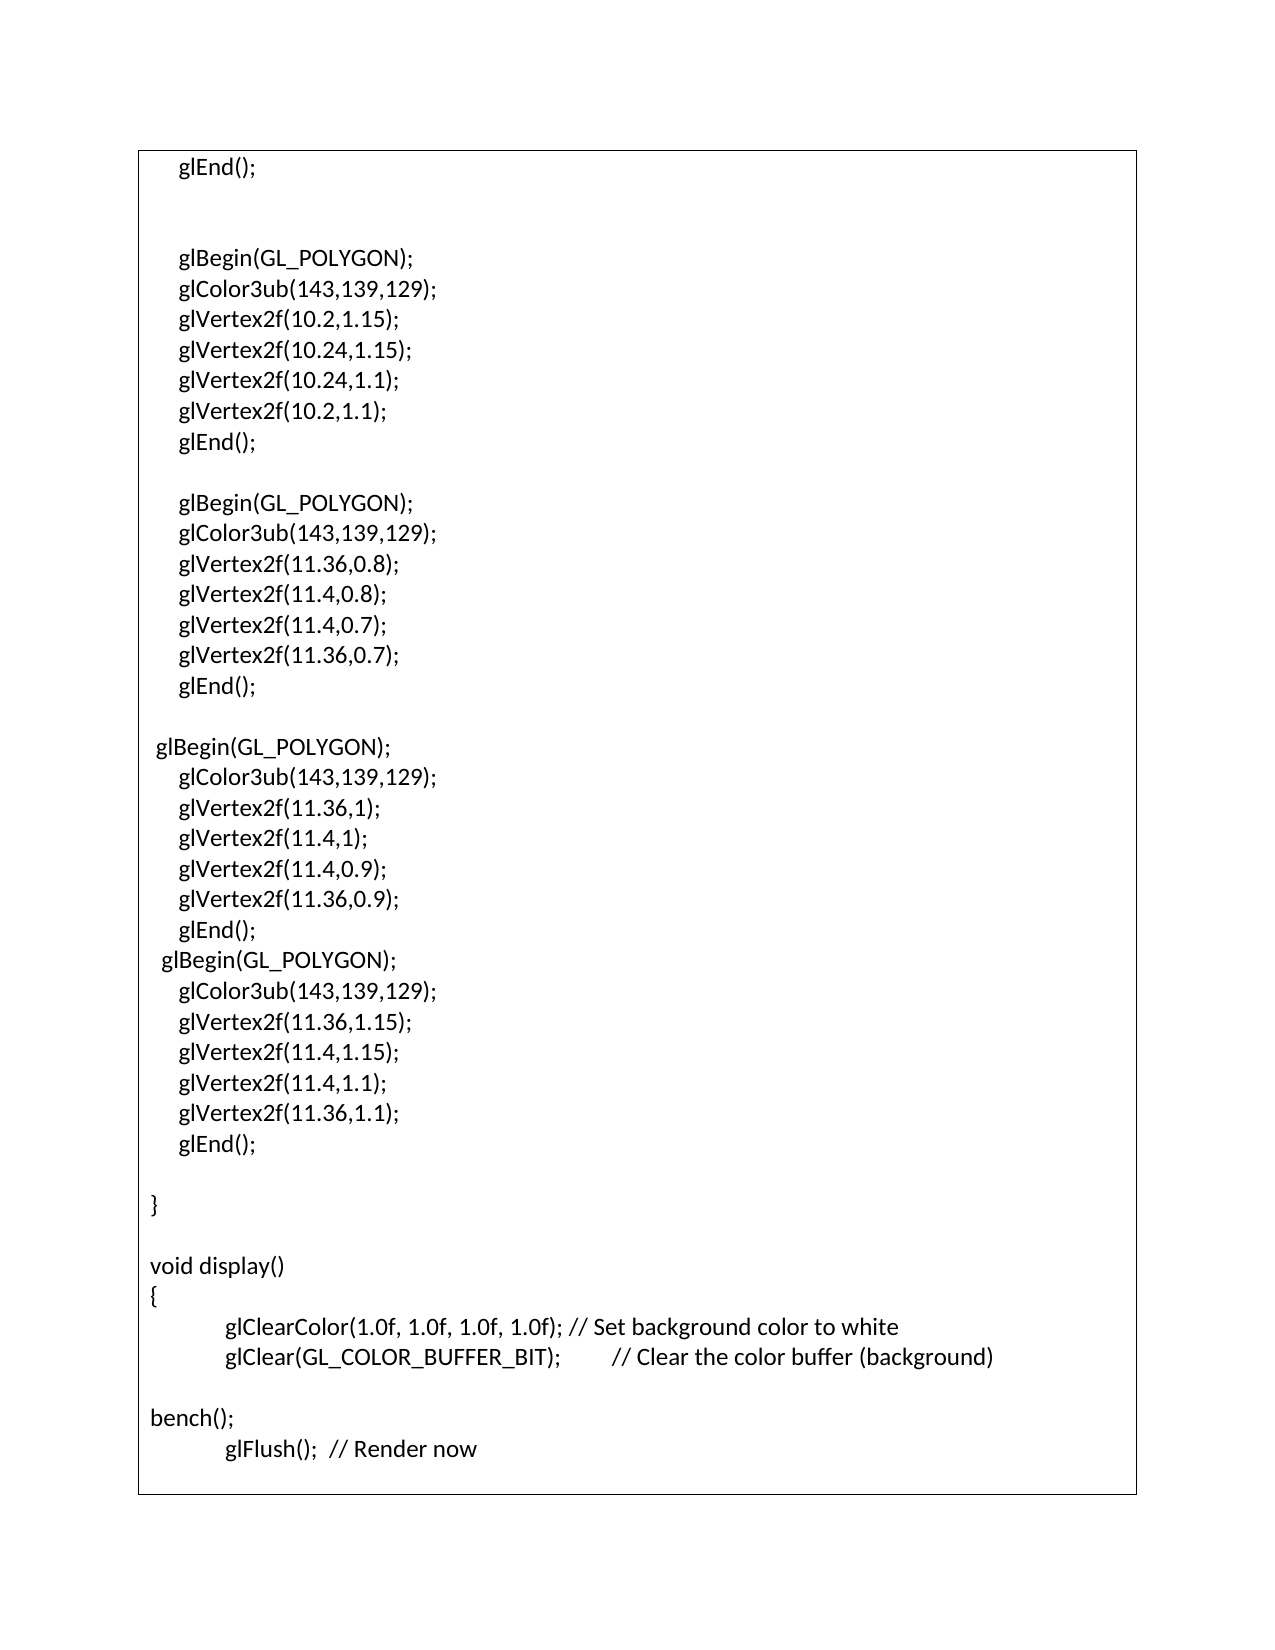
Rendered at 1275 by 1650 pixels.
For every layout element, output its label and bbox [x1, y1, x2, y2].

table_cell [139, 151, 1136, 1494]
